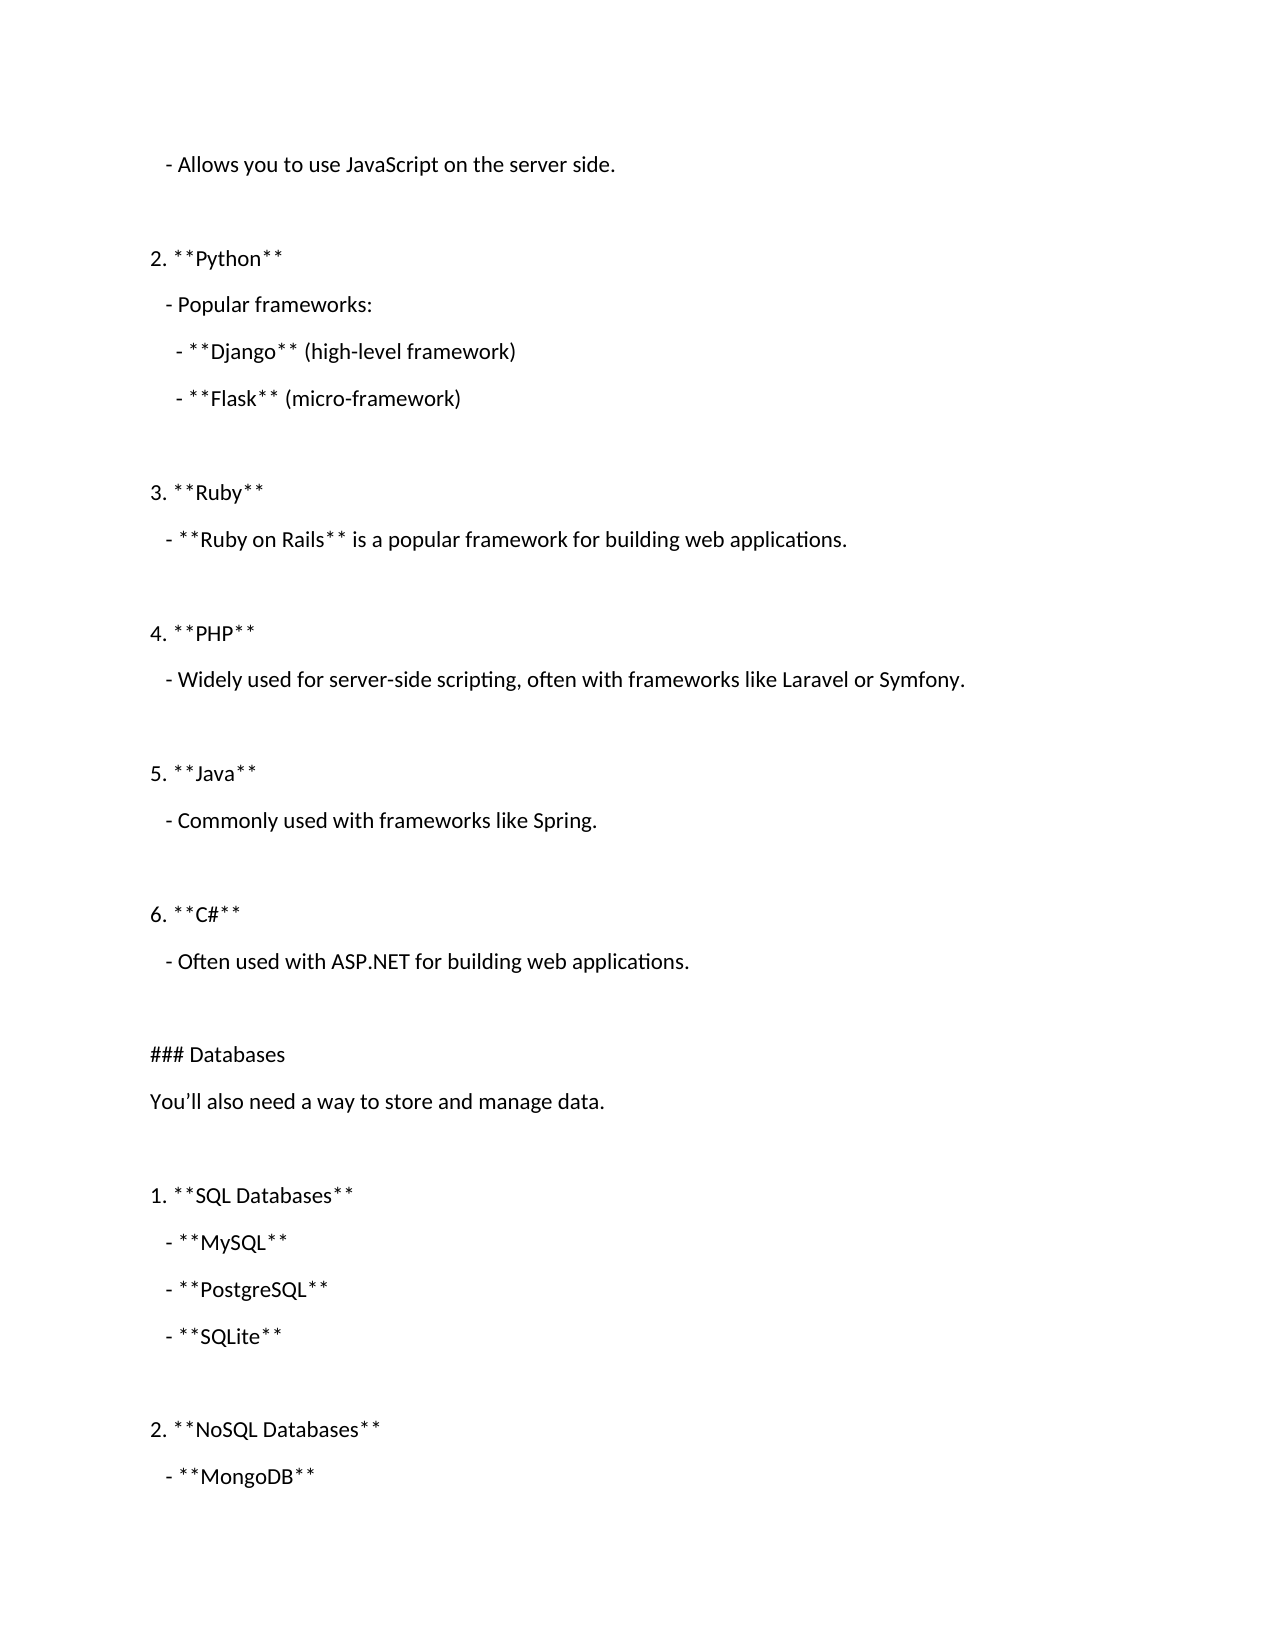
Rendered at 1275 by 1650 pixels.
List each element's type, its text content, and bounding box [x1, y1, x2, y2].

text - **MySQL** [150, 1228, 1125, 1256]
text 3. **Ruby** [150, 478, 1125, 506]
text - Often used with ASP.NET for building web applications. [150, 947, 1125, 975]
text - **MongoDB** [150, 1462, 1125, 1491]
text - **Django** (high-level framework) [150, 337, 1125, 366]
text - Widely used for server-side scripting, often with frameworks like Laravel or Symfony. [150, 666, 1125, 694]
text 2. **Python** [150, 244, 1125, 272]
text - **SQLite** [150, 1322, 1125, 1350]
text You’ll also need a way to store and manage data. [150, 1087, 1125, 1116]
text 2. **NoSQL Databases** [150, 1416, 1125, 1444]
text - Popular frameworks: [150, 291, 1125, 319]
text ### Databases [150, 1041, 1125, 1069]
text - Commonly used with frameworks like Spring. [150, 806, 1125, 834]
text 1. **SQL Databases** [150, 1181, 1125, 1209]
text 5. **Java** [150, 759, 1125, 787]
text - Allows you to use JavaScript on the server side. [150, 150, 1125, 178]
text 6. **C#** [150, 900, 1125, 928]
text 4. **PHP** [150, 619, 1125, 647]
text - **PostgreSQL** [150, 1275, 1125, 1303]
text - **Flask** (micro-framework) [150, 384, 1125, 412]
text - **Ruby on Rails** is a popular framework for building web applications. [150, 525, 1125, 553]
